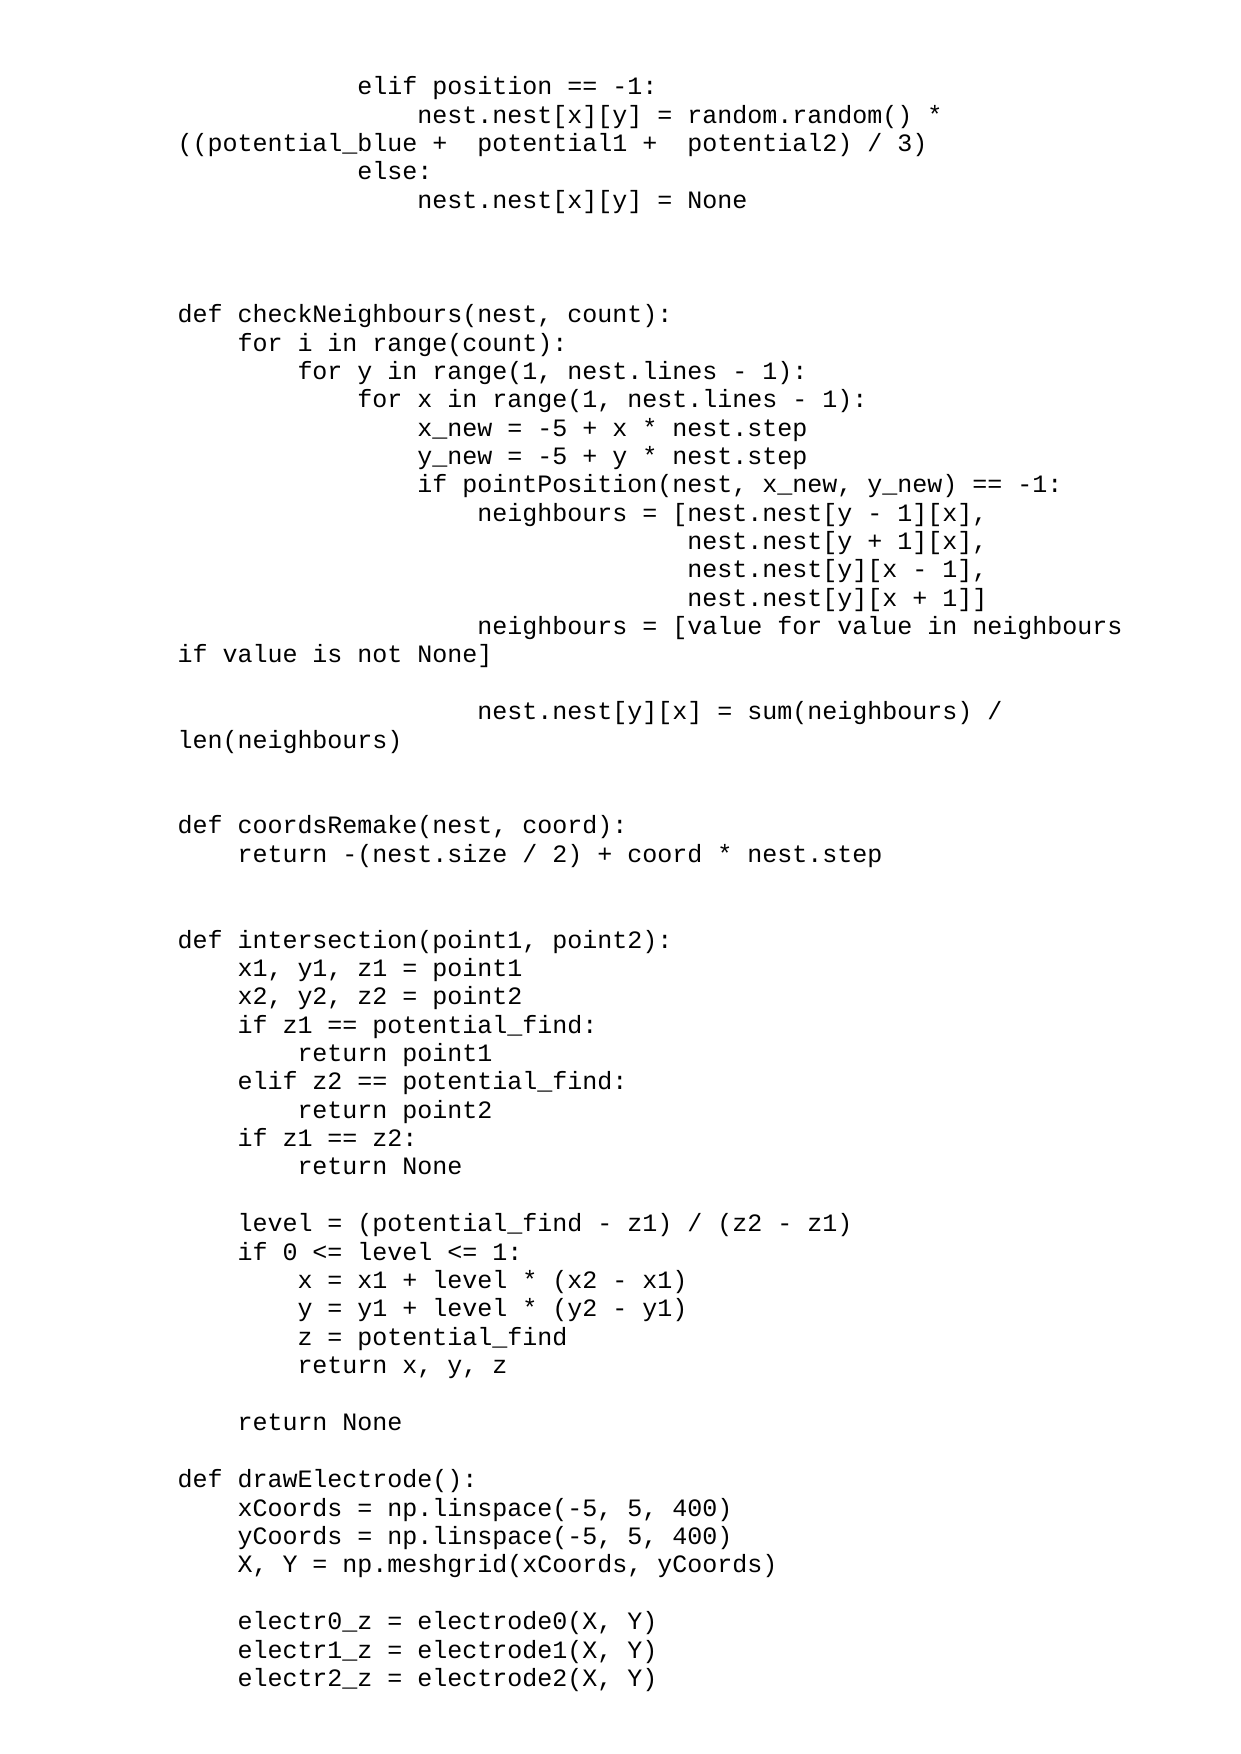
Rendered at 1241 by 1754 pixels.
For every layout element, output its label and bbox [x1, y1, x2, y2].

text [177, 74, 1152, 1694]
